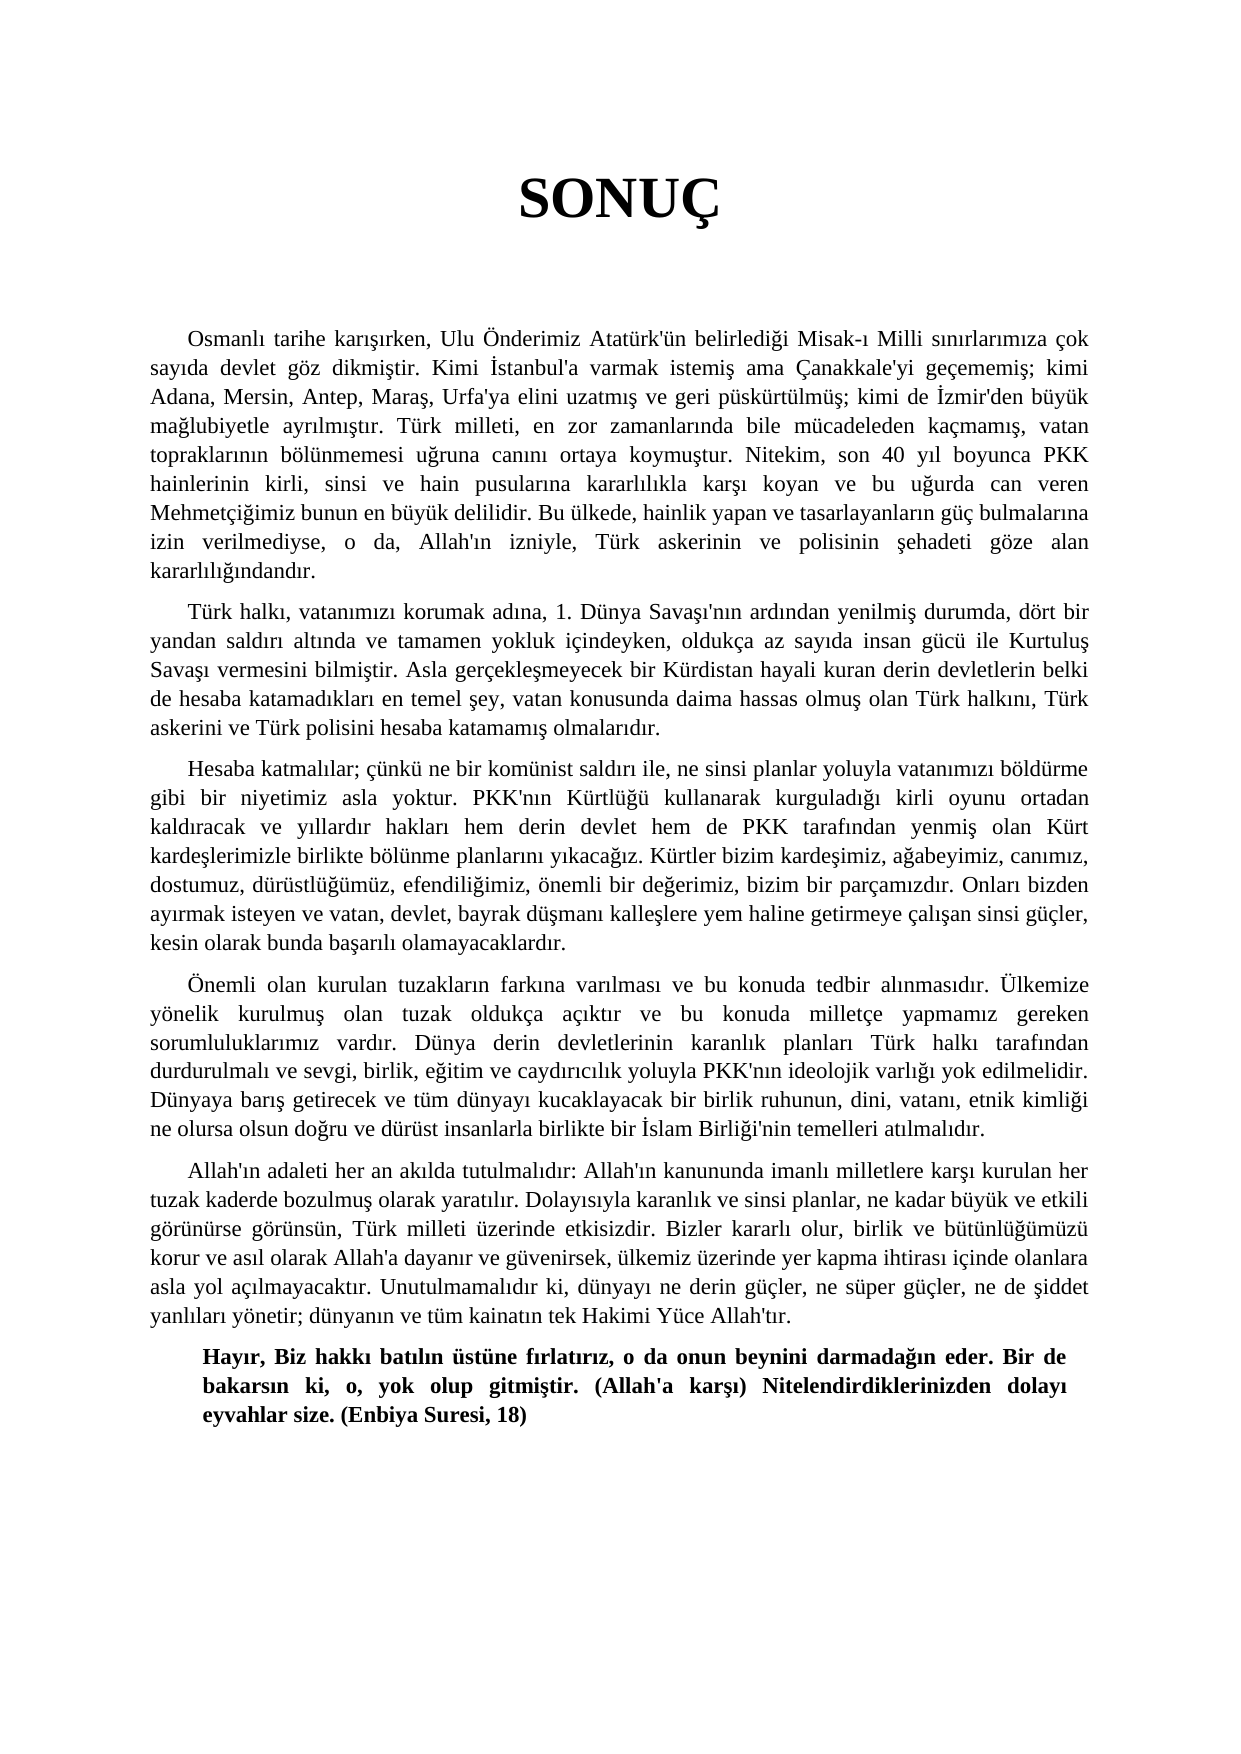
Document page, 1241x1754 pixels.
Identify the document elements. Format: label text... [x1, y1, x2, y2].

text Hayır, Biz hakkı batılın üstüne fırlatırız, o da onun beynini darmadağın eder. Bir de bakarsın ki, o, yok olup gitmiştir. (Allah'a karşı) Nitelendirdiklerinizden dolayı eyvahlar size. (Enbiya Suresi, 18) [202, 1343, 1068, 1427]
text Osmanlı tarihe karışırken, Ulu Önderimiz Atatürk'ün belirlediği Misak-ı Milli sınırlarımıza çok sayıda devlet göz dikmiştir. Kimi İstanbul'a varmak istemiş ama Çanakkale'yi geçememiş; kimi Adana, Mersin, Antep, Maraş, Urfa'ya elini uzatmış ve geri püskürtülmüş; kimi de İzmir'den büyük mağlubiyetle ayrılmıştır. Türk milleti, en zor zamanlarında bile mücadeleden kaçmamış, vatan topraklarının bölünmemesi uğruna canını ortaya koymuştur. Nitekim, son 40 yıl boyunca PKK hainlerinin kirli, sinsi ve hain pusularına kararlılıkla karşı koyan ve bu uğurda can veren Mehmetçiğimiz bunun en büyük delilidir. Bu ülkede, hainlik yapan ve tasarlayanların güç bulmalarına izin verilmediyse, o da, Allah'ın izniyle, Türk askerinin ve polisinin şehadeti göze alan kararlılığındandır. [150, 325, 1090, 583]
text Allah'ın adaleti her an akılda tutulmalıdır: Allah'ın kanununda imanlı milletlere karşı kurulan her tuzak kaderde bozulmuş olarak yaratılır. Dolayısıyla karanlık ve sinsi planlar, ne kadar büyük ve etkili görünürse görünsün, Türk milleti üzerinde etkisizdir. Bizler kararlı olur, birlik ve bütünlüğümüzü korur ve asıl olarak Allah'a dayanır ve güvenirsek, ülkemiz üzerinde yer kapma ihtirası içinde olanlara asla yol açılmayacaktır. Unutulmamalıdır ki, dünyayı ne derin güçler, ne süper güçler, ne de şiddet yanlıları yönetir; dünyanın ve tüm kainatın tek Hakimi Yüce Allah'tır. [150, 1157, 1090, 1328]
text Türk halkı, vatanımızı korumak adına, 1. Dünya Savaşı'nın ardından yenilmiş durumda, dört bir yandan saldırı altında ve tamamen yokluk içindeyken, oldukça az sayıda insan gücü ile Kurtuluş Savaşı vermesini bilmiştir. Asla gerçekleşmeyecek bir Kürdistan hayali kuran derin devletlerin belki de hesaba katamadıkları en temel şey, vatan konusunda daima hassas olmuş olan Türk halkını, Türk askerini ve Türk polisini hesaba katamamış olmalarıdır. [150, 598, 1090, 740]
text Önemli olan kurulan tuzakların farkına varılması ve bu konuda tedbir alınmasıdır. Ülkemize yönelik kurulmuş olan tuzak oldukça açıktır ve bu konuda milletçe yapmamız gereken sorumluluklarımız vardır. Dünya derin devletlerinin karanlık planları Türk halkı tarafından durdurulmalı ve sevgi, birlik, eğitim ve caydırıcılık yoluyla PKK'nın ideolojik varlığı yok edilmelidir. Dünyaya barış getirecek ve tüm dünyayı kucaklayacak bir birlik ruhunun, dini, vatanı, etnik kimliği ne olursa olsun doğru ve dürüst insanlarla birlikte bir İslam Birliği'nin temelleri atılmalıdır. [150, 971, 1090, 1142]
text Hesaba katmalılar; çünkü ne bir komünist saldırı ile, ne sinsi planlar yoluyla vatanımızı böldürme gibi bir niyetimiz asla yoktur. PKK'nın Kürtlüğü kullanarak kurguladığı kirli oyunu ortadan kaldıracak ve yıllardır hakları hem derin devlet hem de PKK tarafından yenmiş olan Kürt kardeşlerimizle birlikte bölünme planlarını yıkacağız. Kürtler bizim kardeşimiz, ağabeyimiz, canımız, dostumuz, dürüstlüğümüz, efendiliğimiz, önemli bir değerimiz, bizim bir parçamızdır. Onları bizden ayırmak isteyen ve vatan, devlet, bayrak düşmanı kalleşlere yem haline getirmeye çalışan sinsi güçler, kesin olarak bunda başarılı olamayacaklardır. [150, 755, 1090, 956]
text SONUÇ [150, 162, 1090, 229]
